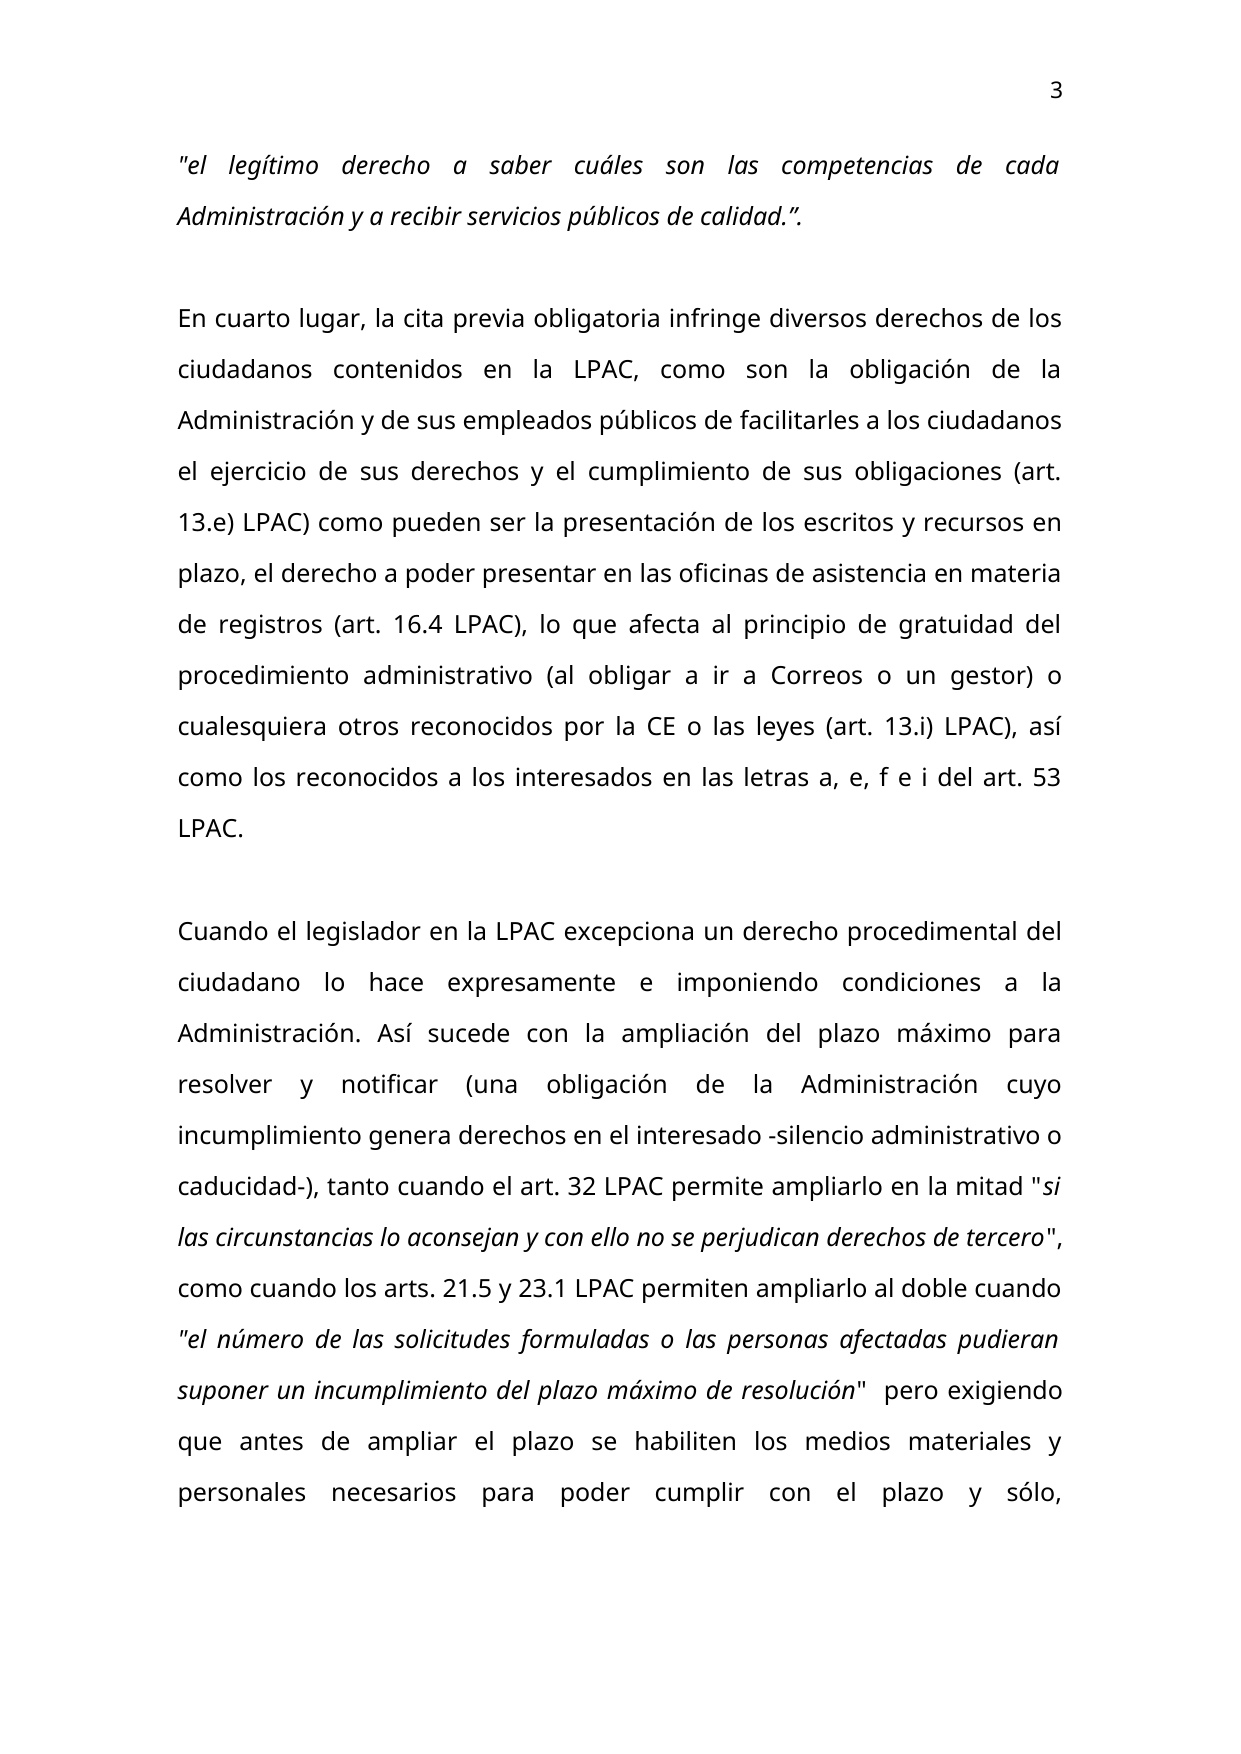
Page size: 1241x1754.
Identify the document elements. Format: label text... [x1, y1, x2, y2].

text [177, 913, 1063, 1509]
text En cuarto lugar, la cita previa obligatoria infringe diversos derechos de los ciudadanos contenidos en la LPAC, como son la obligación de la Administración y de sus empleados públicos de facilitarles a los ciudadanos el ejercicio de sus derechos y el cumplimiento de sus obligaciones (art. 13.e) LPAC) como pueden ser la presentación de los escritos y recursos en plazo, el derecho a poder presentar en las oficinas de asistencia en materia de registros (art. 16.4 LPAC), lo que afecta al principio de gratuidad del procedimiento administrativo (al obligar a ir a Correos o un gestor) o cualesquiera otros reconocidos por la CE o las leyes (art. 13.i) LPAC), así como los reconocidos a los interesados en las letras a, e, f e i del art. 53 LPAC. [177, 301, 1063, 845]
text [177, 148, 1063, 233]
